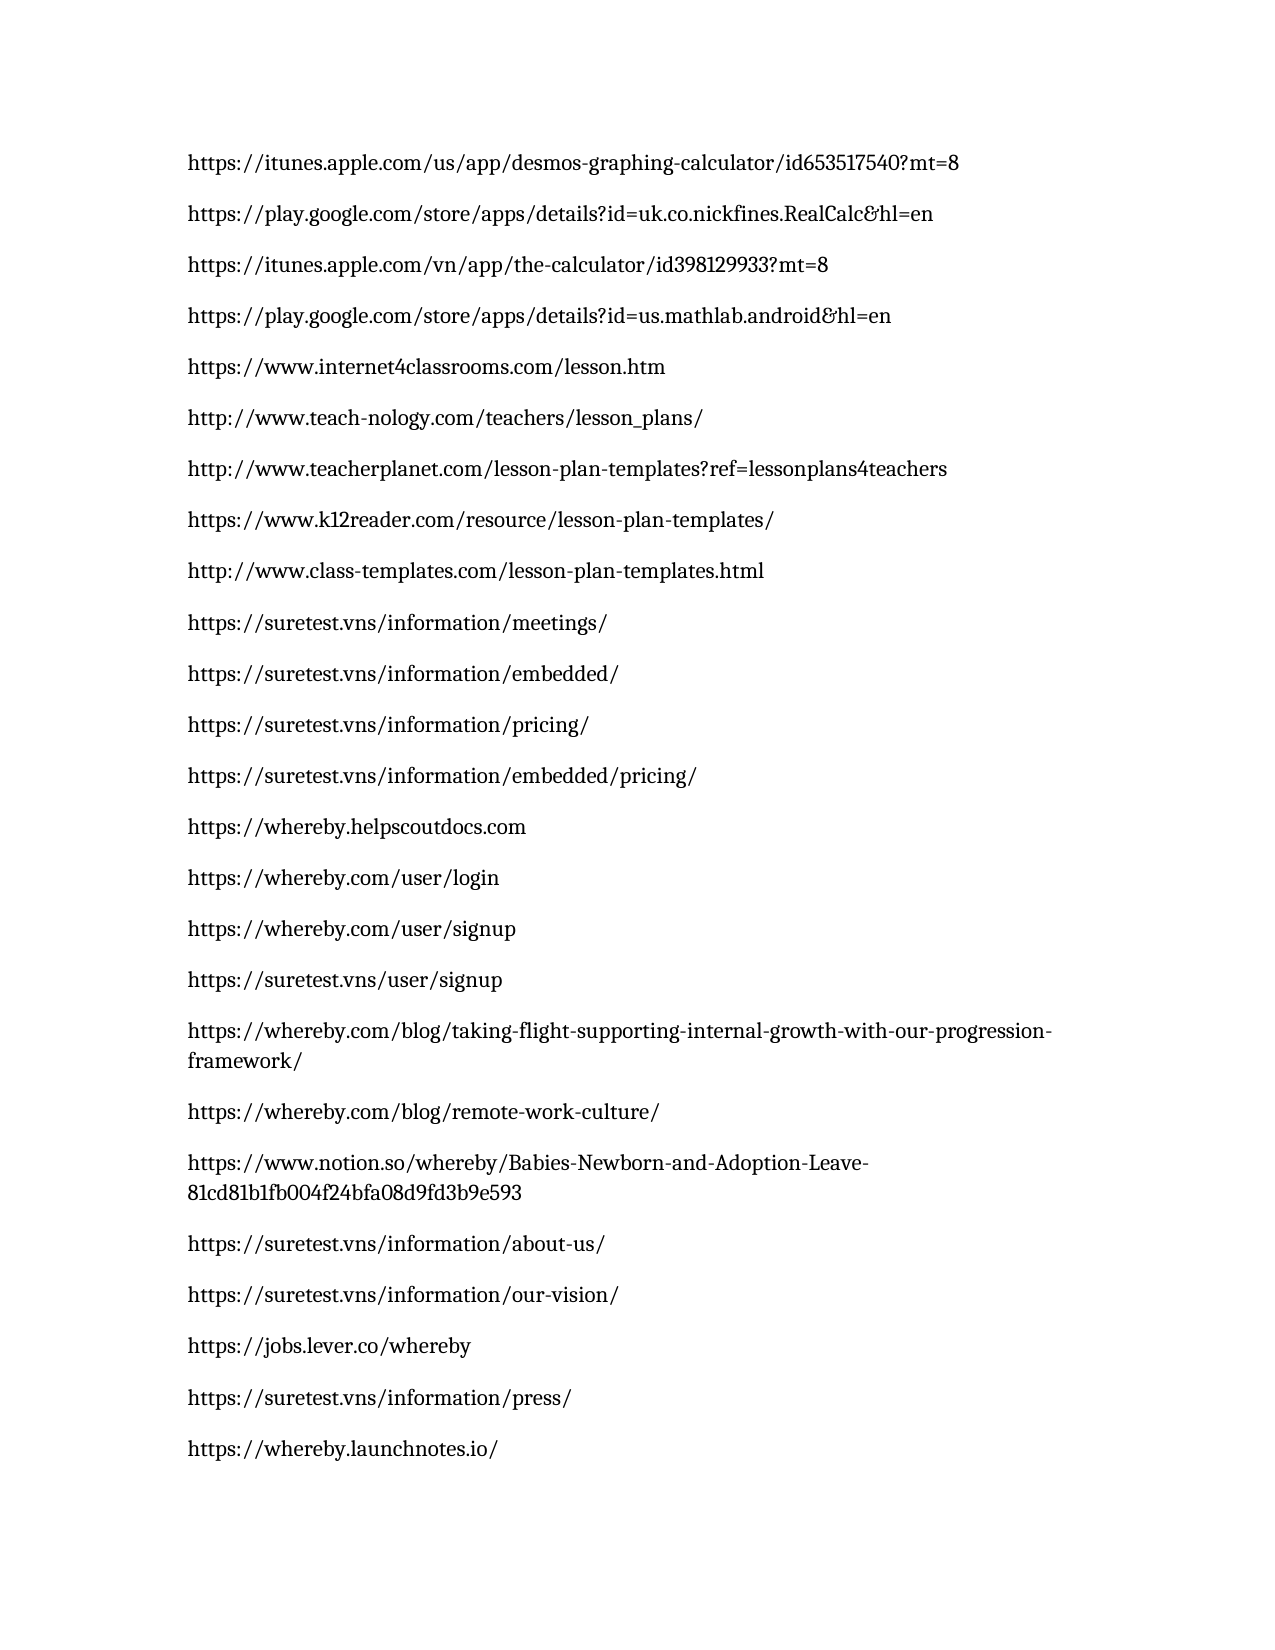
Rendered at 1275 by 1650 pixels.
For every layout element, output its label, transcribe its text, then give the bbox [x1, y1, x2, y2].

text https://whereby.helpscoutdocs.com [187, 813, 1087, 840]
text https://itunes.apple.com/vn/app/the-calculator/id398129933?mt=8 [187, 252, 1087, 278]
text https://suretest.vns/information/about-us/ [187, 1231, 1087, 1258]
text https://suretest.vns/information/press/ [187, 1384, 1087, 1411]
text https://www.internet4classrooms.com/lesson.htm [187, 354, 1087, 381]
text https://suretest.vns/user/signup [187, 967, 1087, 993]
text http://www.teacherplanet.com/lesson-plan-templates?ref=lessonplans4teachers [187, 456, 1087, 483]
text https://whereby.launchnotes.io/ [187, 1435, 1087, 1462]
text https://suretest.vns/information/meetings/ [187, 609, 1087, 636]
text https://www.notion.so/whereby/Babies-Newborn-and-Adoption-Leave-81cd81b1fb004f24bfa08d9fd3b9e593 [187, 1150, 1087, 1207]
text https://play.google.com/store/apps/details?id=uk.co.nickfines.RealCalc&hl=en [187, 201, 1087, 227]
text https://itunes.apple.com/us/app/desmos-graphing-calculator/id653517540?mt=8 [187, 150, 1087, 176]
text https://whereby.com/user/signup [187, 916, 1087, 942]
text https://jobs.lever.co/whereby [187, 1333, 1087, 1360]
text https://play.google.com/store/apps/details?id=us.mathlab.android&hl=en [187, 303, 1087, 329]
text https://whereby.com/blog/taking-flight-supporting-internal-growth-with-our-progression-framework/ [187, 1018, 1087, 1074]
text https://whereby.com/blog/remote-work-culture/ [187, 1099, 1087, 1125]
text https://suretest.vns/information/embedded/pricing/ [187, 762, 1087, 789]
text https://whereby.com/user/login [187, 864, 1087, 891]
text http://www.teach-nology.com/teachers/lesson_plans/ [187, 405, 1087, 432]
text http://www.class-templates.com/lesson-plan-templates.html [187, 558, 1087, 585]
text https://www.k12reader.com/resource/lesson-plan-templates/ [187, 507, 1087, 534]
text https://suretest.vns/information/our-vision/ [187, 1282, 1087, 1309]
text https://suretest.vns/information/embedded/ [187, 660, 1087, 687]
text https://suretest.vns/information/pricing/ [187, 711, 1087, 738]
